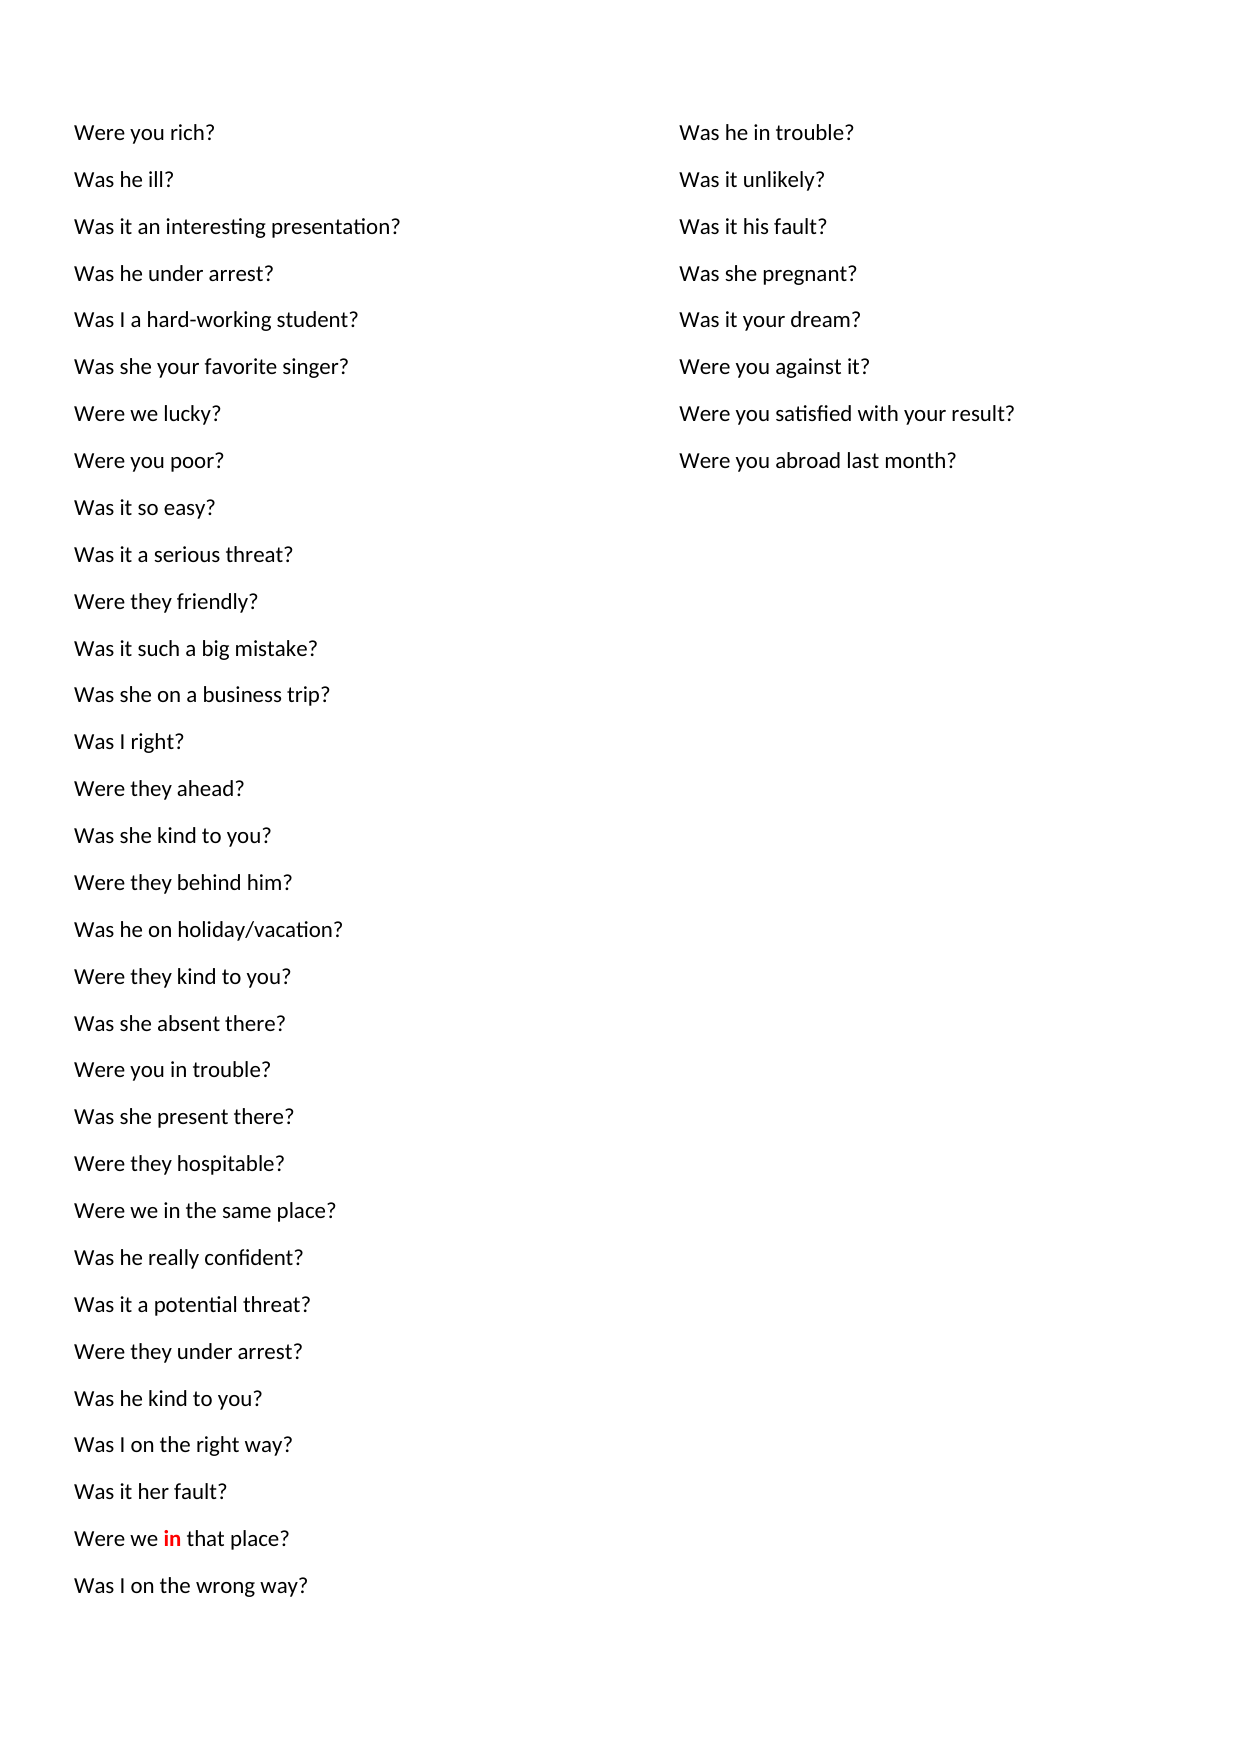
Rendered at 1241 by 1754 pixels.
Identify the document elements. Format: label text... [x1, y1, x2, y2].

text Was I a hard-working student? [74, 306, 605, 334]
text Were we in that place? [74, 1524, 605, 1552]
text Was she on a business trip? [74, 681, 605, 709]
text Were you against it? [679, 352, 1211, 381]
text Were you satisfied with your result? [679, 399, 1211, 427]
text Was it unlikely? [679, 165, 1211, 193]
text Were we lucky? [74, 399, 605, 427]
text Was he under arrest? [74, 259, 605, 287]
text Was she your favorite singer? [74, 352, 605, 381]
text Was I on the right way? [74, 1431, 605, 1459]
text Were you poor? [74, 446, 605, 474]
text Was it a serious threat? [74, 540, 605, 568]
text Were they behind him? [74, 868, 605, 896]
text Was he really confident? [74, 1243, 605, 1271]
text Were they ahead? [74, 774, 605, 802]
text Were they hospitable? [74, 1149, 605, 1177]
text Was she absent there? [74, 1009, 605, 1037]
text Were they under arrest? [74, 1337, 605, 1365]
text Was he kind to you? [74, 1384, 605, 1412]
text Was it an interesting presentation? [74, 212, 605, 240]
text Was I on the wrong way? [74, 1571, 605, 1599]
text Was she present there? [74, 1102, 605, 1131]
text Was she kind to you? [74, 821, 605, 849]
text Was she pregnant? [679, 259, 1211, 287]
text Was I right? [74, 727, 605, 756]
text Was it so easy? [74, 493, 605, 521]
text Was he on holiday/vacation? [74, 915, 605, 943]
text Was it such a big mistake? [74, 634, 605, 662]
text Were they kind to you? [74, 962, 605, 990]
text Were you abroad last month? [679, 446, 1211, 474]
text Was it a potential threat? [74, 1290, 605, 1318]
text Was it her fault? [74, 1477, 605, 1506]
text Was he ill? [74, 165, 605, 193]
text Was it your dream? [679, 306, 1211, 334]
text Were you in trouble? [74, 1056, 605, 1084]
text Were you rich? [74, 118, 605, 146]
text Was he in trouble? [679, 118, 1211, 146]
text Were they friendly? [74, 587, 605, 615]
text Were we in the same place? [74, 1196, 605, 1224]
text Was it his fault? [679, 212, 1211, 240]
